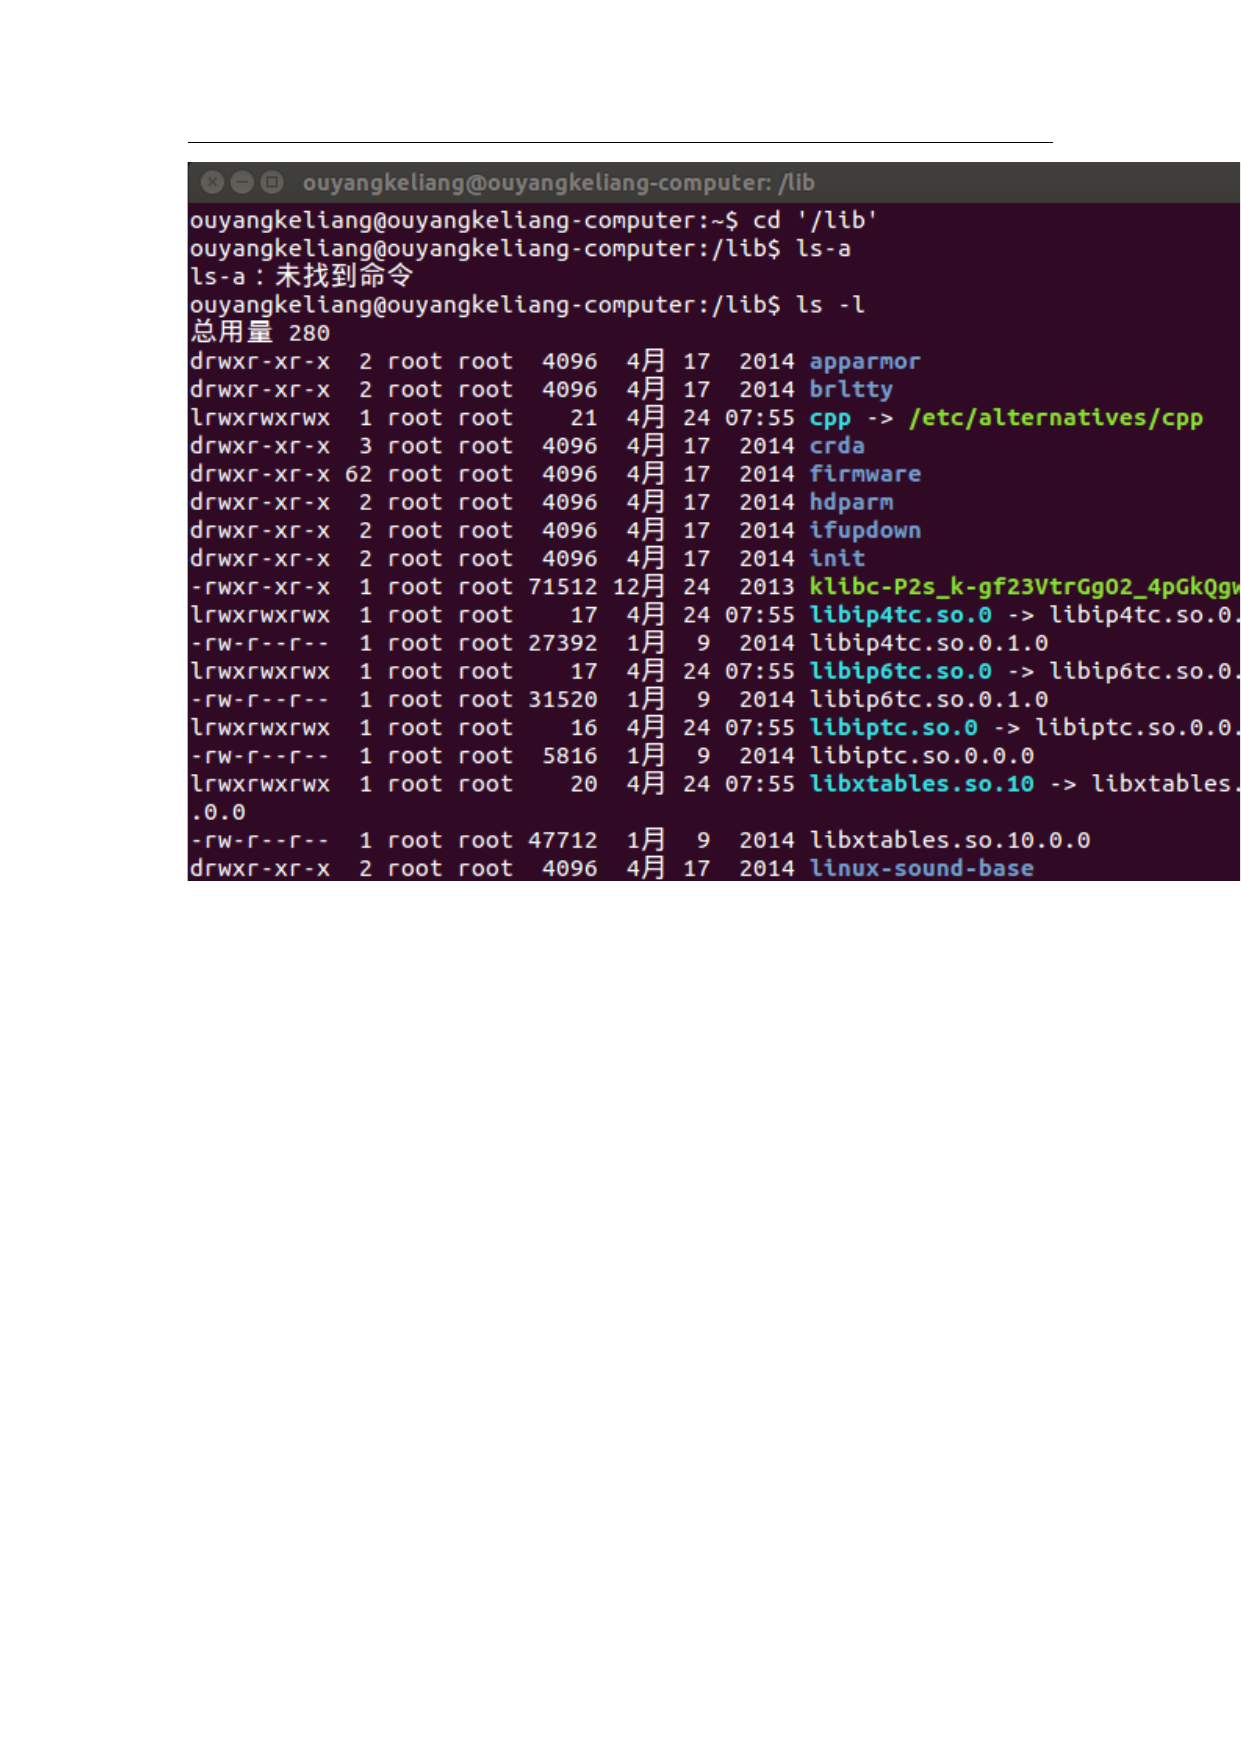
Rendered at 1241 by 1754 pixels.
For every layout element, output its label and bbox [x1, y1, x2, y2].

picture [187, 162, 1241, 881]
